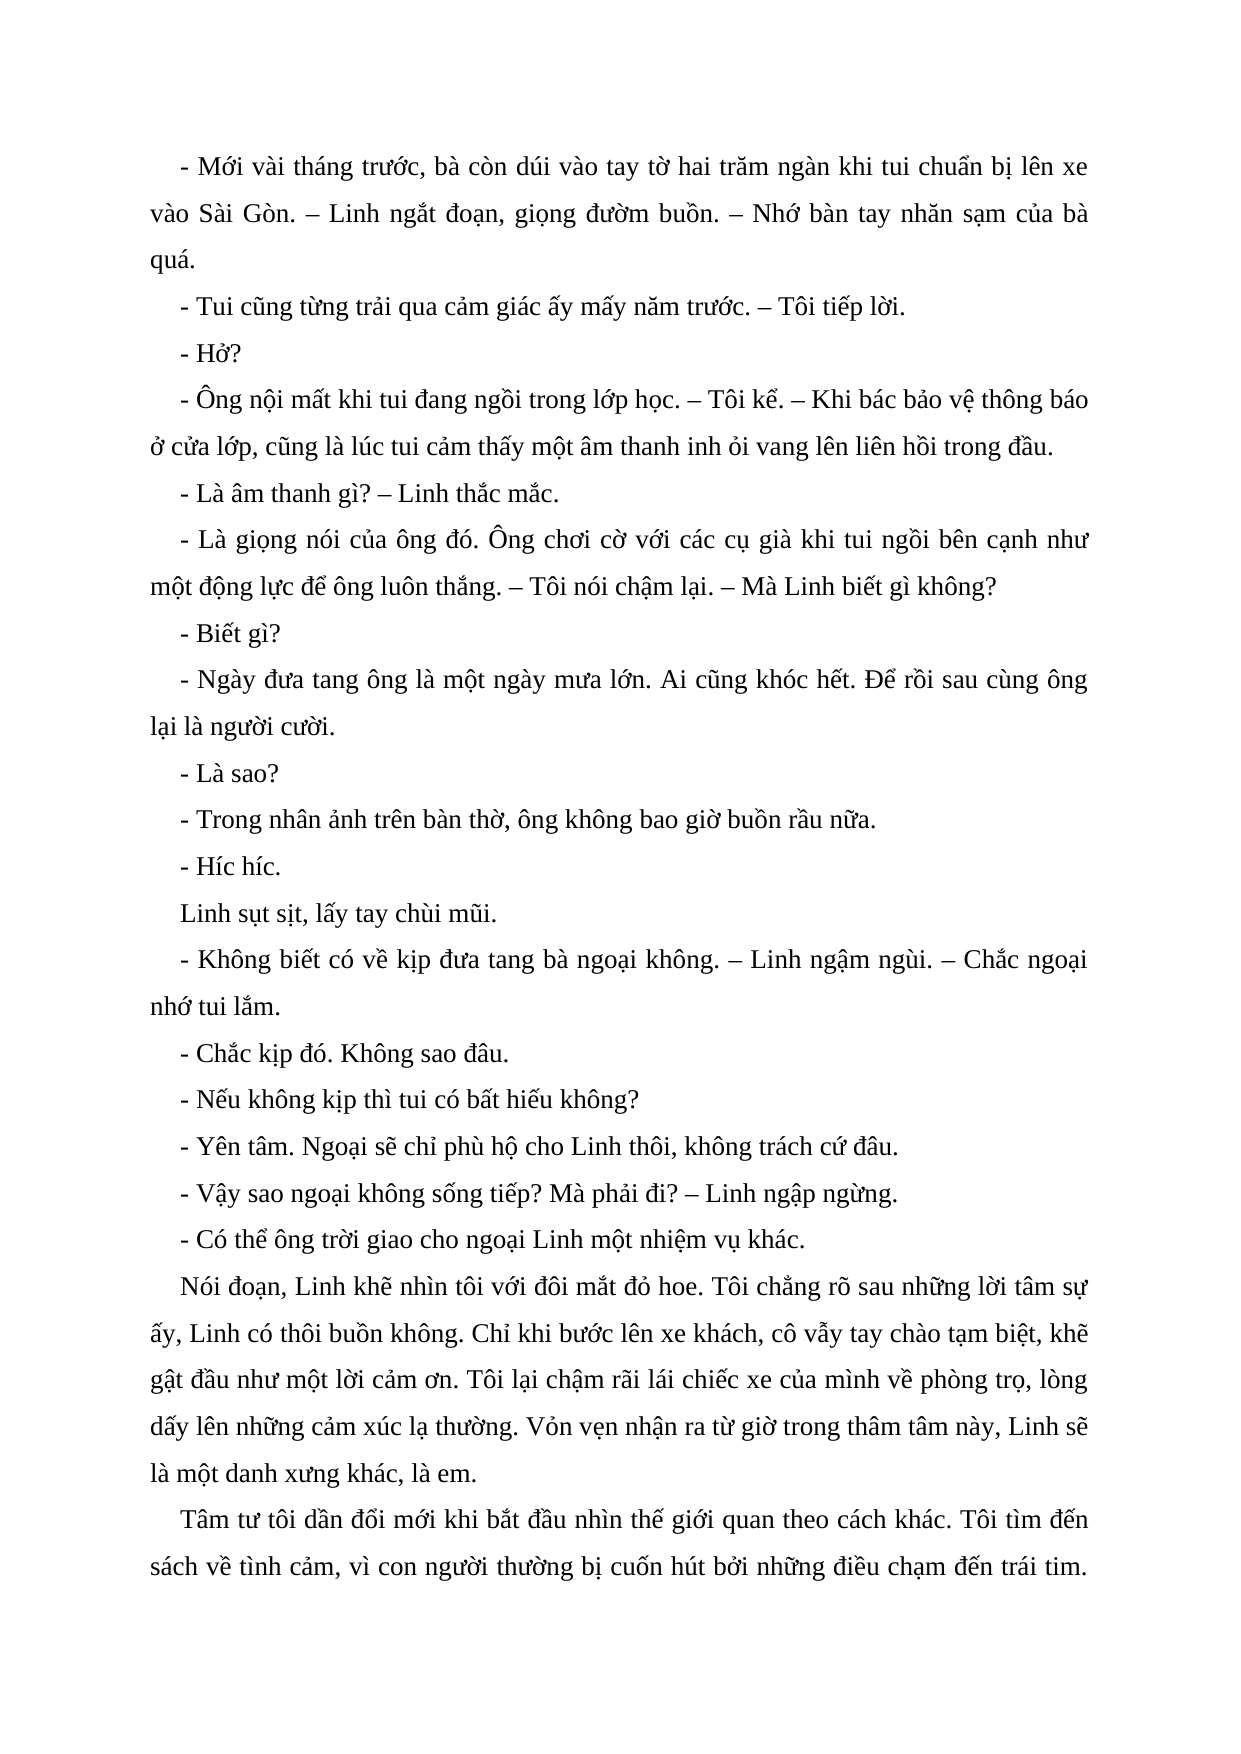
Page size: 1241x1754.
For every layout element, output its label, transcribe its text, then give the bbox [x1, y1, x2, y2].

text - Vậy sao ngoại không sống tiếp? Mà phải đi? – Linh ngập ngừng. [150, 1177, 1090, 1208]
text Linh sụt sịt, lấy tay chùi mũi. [150, 897, 1090, 928]
text - Híc híc. [150, 850, 1090, 881]
text - Ông nội mất khi tui đang ngồi trong lớp học. – Tôi kể. – Khi bác bảo vệ thông báo ở cửa lớp, cũng là lúc tui cảm thấy một âm thanh inh ỏi vang lên liên hồi trong đầu. [150, 383, 1090, 461]
text - Yên tâm. Ngoại sẽ chỉ phù hộ cho Linh thôi, không trách cứ đâu. [150, 1130, 1090, 1161]
text - Biết gì? [150, 617, 1090, 648]
text - Mới vài tháng trước, bà còn dúi vào tay tờ hai trăm ngàn khi tui chuẩn bị lên xe vào Sài Gòn. – Linh ngắt đoạn, giọng đườm buồn. – Nhớ bàn tay nhăn sạm của bà quá. [150, 150, 1090, 274]
text Nói đoạn, Linh khẽ nhìn tôi với đôi mắt đỏ hoe. Tôi chẳng rõ sau những lời tâm sự ấy, Linh có thôi buồn không. Chỉ khi bước lên xe khách, cô vẫy tay chào tạm biệt, khẽ gật đầu như một lời cảm ơn. Tôi lại chậm rãi lái chiếc xe của mình về phòng trọ, lòng dấy lên những cảm xúc lạ thường. Vỏn vẹn nhận ra từ giờ trong thâm tâm này, Linh sẽ là một danh xưng khác, là em. [150, 1270, 1090, 1488]
text - Là sao? [150, 757, 1090, 788]
text - Chắc kịp đó. Không sao đâu. [150, 1037, 1090, 1068]
text - Hở? [150, 337, 1090, 368]
text - Trong nhân ảnh trên bàn thờ, ông không bao giờ buồn rầu nữa. [150, 803, 1090, 834]
text - Nếu không kịp thì tui có bất hiếu không? [150, 1083, 1090, 1114]
text - Ngày đưa tang ông là một ngày mưa lớn. Ai cũng khóc hết. Để rồi sau cùng ông lại là người cười. [150, 663, 1090, 741]
text - Là giọng nói của ông đó. Ông chơi cờ với các cụ già khi tui ngồi bên cạnh như một động lực để ông luôn thắng. – Tôi nói chậm lại. – Mà Linh biết gì không? [150, 523, 1090, 601]
text - Tui cũng từng trải qua cảm giác ấy mấy năm trước. – Tôi tiếp lời. [150, 290, 1090, 321]
text - Không biết có về kịp đưa tang bà ngoại không. – Linh ngậm ngùi. – Chắc ngoại nhớ tui lắm. [150, 943, 1090, 1021]
text - Là âm thanh gì? – Linh thắc mắc. [150, 477, 1090, 508]
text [150, 1503, 1090, 1581]
text - Có thể ông trời giao cho ngoại Linh một nhiệm vụ khác. [150, 1223, 1090, 1254]
